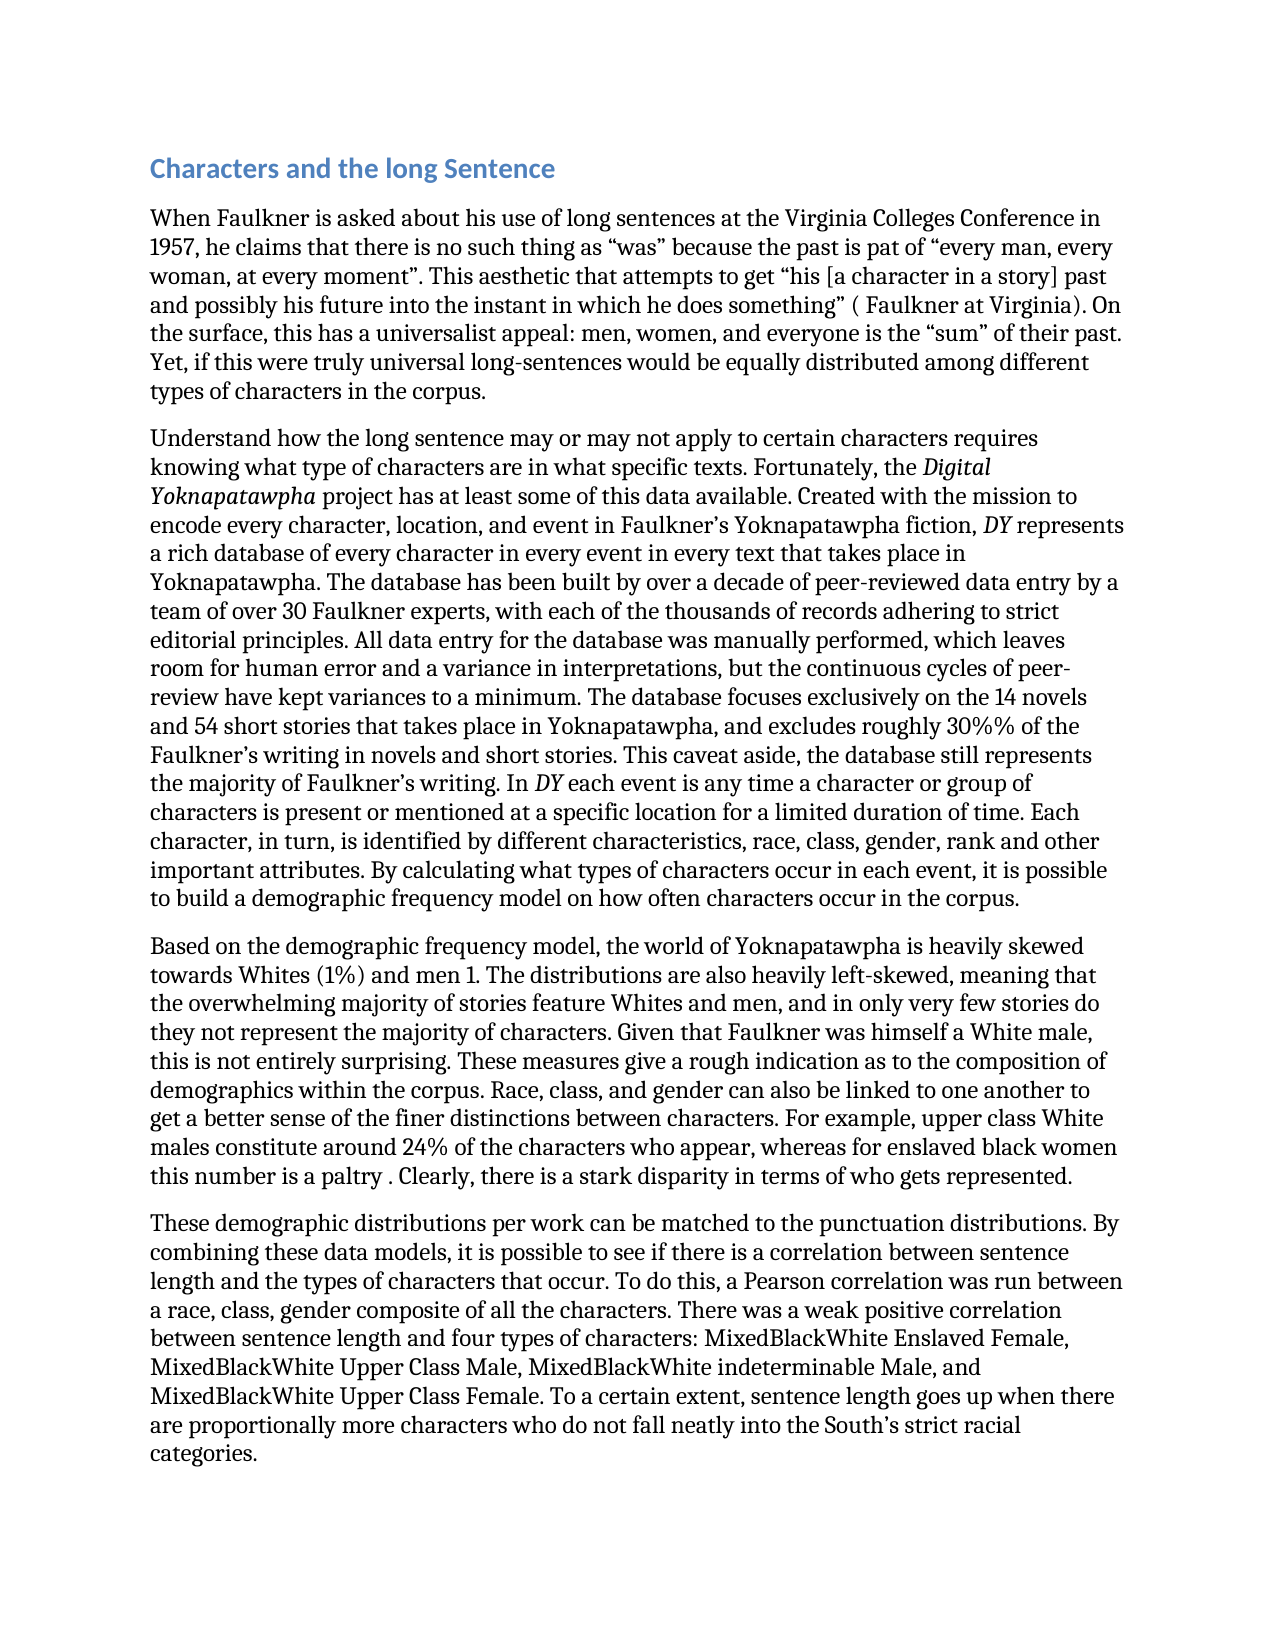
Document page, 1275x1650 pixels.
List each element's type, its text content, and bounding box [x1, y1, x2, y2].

text Understand how the long sentence may or may not apply to certain characters requires knowing what type of characters are in what specific texts. Fortunately, the Digital Yoknapatawpha project has at least some of this data available. Created with the mission to encode every character, location, and event in Faulkner’s Yoknapatawpha fiction, DY represents a rich database of every character in every event in every text that takes place in Yoknapatawpha. The database has been built by over a decade of peer-reviewed data entry by a team of over 30 Faulkner experts, with each of the thousands of records adhering to strict editorial principles. All data entry for the database was manually performed, which leaves room for human error and a variance in interpretations, but the continuous cycles of peer-review have kept variances to a minimum. The database focuses exclusively on the 14 novels and 54 short stories that takes place in Yoknapatawpha, and excludes roughly 30%% of the Faulkner’s writing in novels and short stories. This caveat aside, the database still represents the majority of Faulkner’s writing. In DY each event is any time a character or group of characters is present or mentioned at a specific location for a limited duration of time. Each character, in turn, is identified by different characteristics, race, class, gender, rank and other important attributes. By calculating what types of characters occur in each event, it is possible to build a demographic frequency model on how often characters occur in the corpus. [150, 424, 1125, 913]
text When Faulkner is asked about his use of long sentences at the Virginia Colleges Conference in 1957, he claims that there is no such thing as “was” because the past is pat of “every man, every woman, at every moment”. This aesthetic that attempts to get “his [a character in a story] past and possibly his future into the instant in which he does something” ( Faulkner at Virginia). On the surface, this has a universalist appeal: men, women, and everyone is the “sum” of their past. Yet, if this were truly universal long-sentences would be equally distributed among different types of characters in the corpus. [150, 204, 1125, 406]
text These demographic distributions per work can be matched to the punctuation distributions. By combining these data models, it is possible to see if there is a correlation between sentence length and the types of characters that occur. To do this, a Pearson correlation was run between a race, class, gender composite of all the characters. There was a weak positive correlation between sentence length and four types of characters: MixedBlackWhite Enslaved Female, MixedBlackWhite Upper Class Male, MixedBlackWhite indeterminable Male, and MixedBlackWhite Upper Class Female. To a certain extent, sentence length goes up when there are proportionally more characters who do not fall neatly into the South’s strict racial categories. [150, 1209, 1125, 1468]
text Based on the demographic frequency model, the world of Yoknapatawpha is heavily skewed towards Whites (1%) and men 1. The distributions are also heavily left-skewed, meaning that the overwhelming majority of stories feature Whites and men, and in only very few stories do they not represent the majority of characters. Given that Faulkner was himself a White male, this is not entirely surprising. These measures give a rough indication as to the composition of demographics within the corpus. Race, class, and gender can also be linked to one another to get a better sense of the finer distinctions between characters. For example, upper class White males constitute around 24% of the characters who appear, whereas for enslaved black women this number is a paltry . Clearly, there is a stark disparity in terms of who gets represented. [150, 932, 1125, 1191]
subtitle Characters and the long Sentence [150, 150, 1125, 186]
